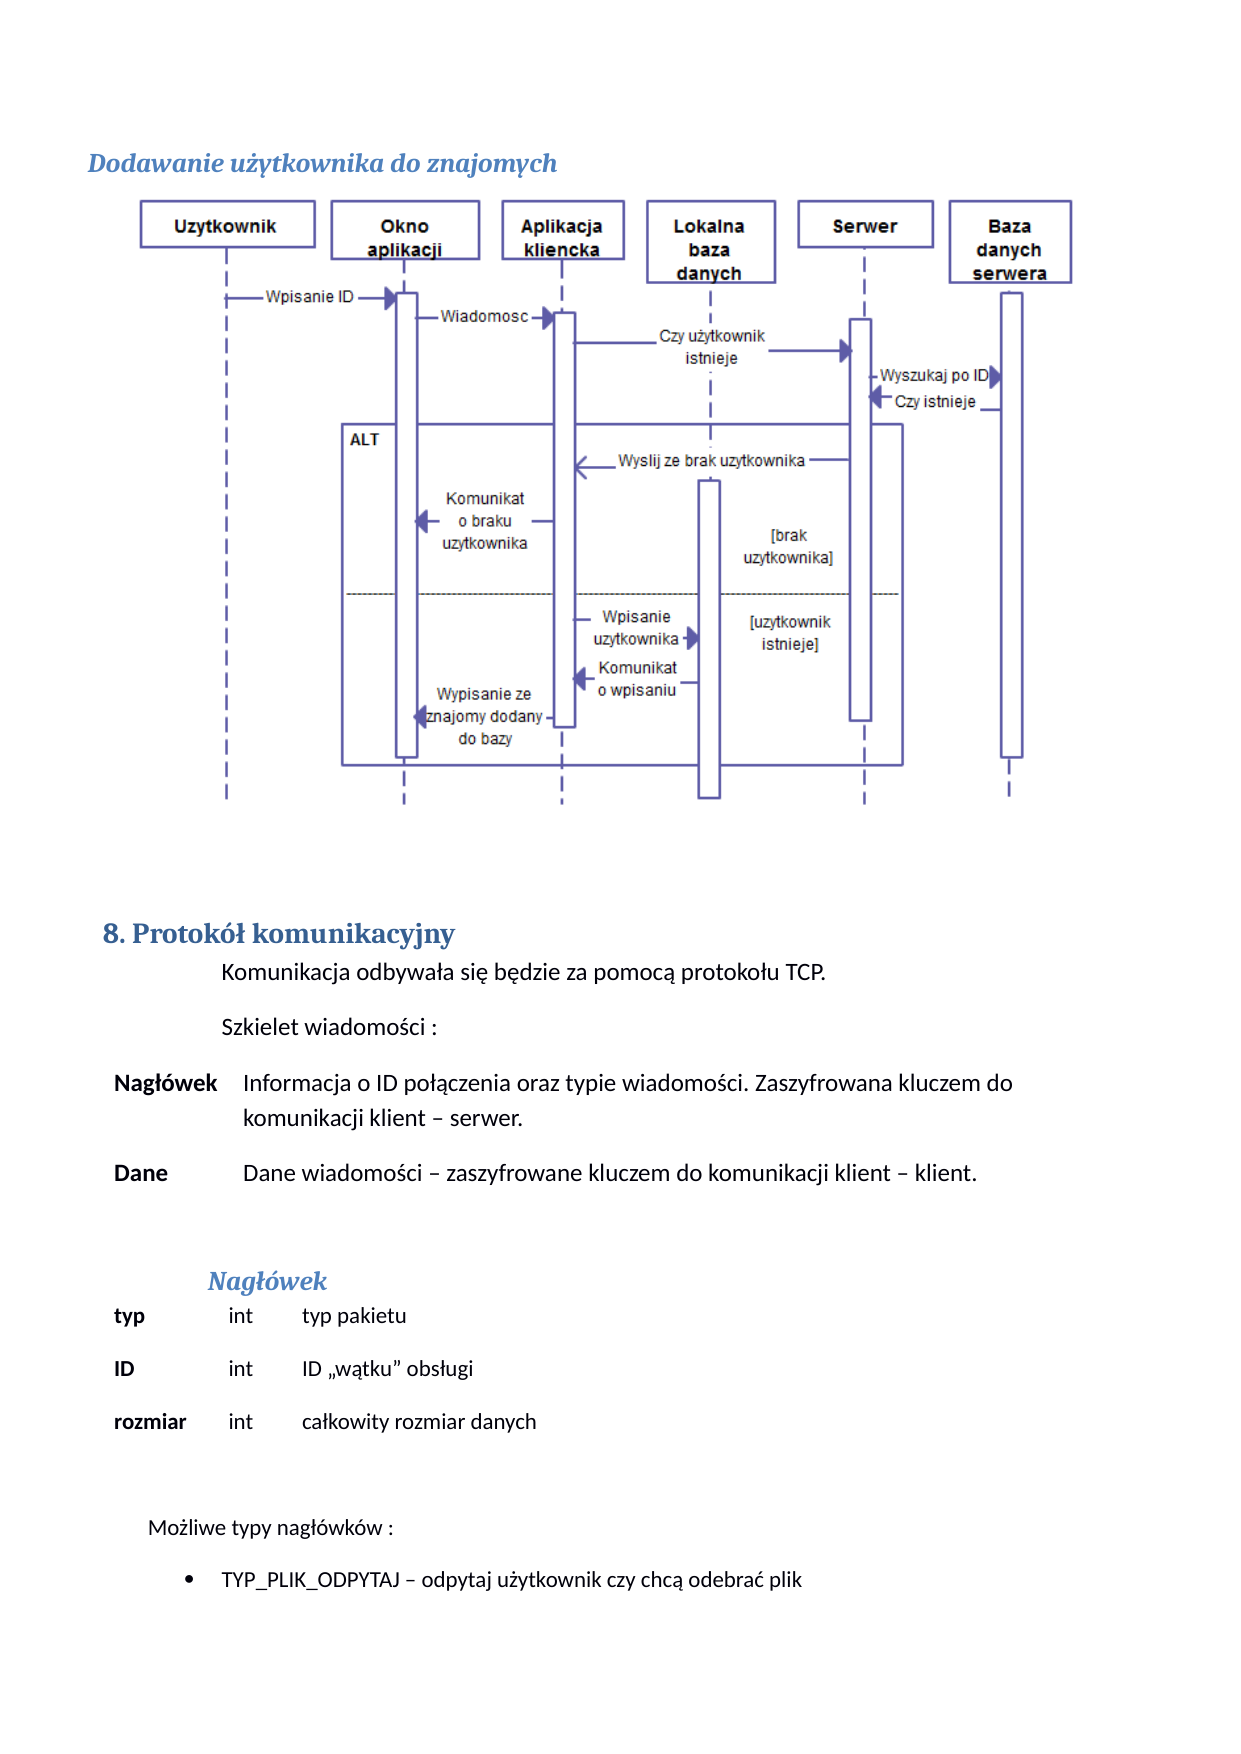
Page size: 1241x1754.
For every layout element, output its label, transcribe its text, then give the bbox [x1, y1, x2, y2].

table_cell ID „wątku” obsługi [291, 1354, 1062, 1407]
table_cell Dane [103, 1158, 232, 1213]
table_header typ [103, 1301, 217, 1354]
table_cell całkowity rozmiar danych [291, 1407, 1062, 1459]
list TYP_PLIK_ODPYTAJ – odpytaj użytkownik czy chcą odebrać plik [185, 1566, 1093, 1594]
picture [132, 183, 1079, 810]
text Możliwe typy nagłówków : [148, 1513, 1093, 1541]
table_header int [217, 1301, 291, 1354]
table_header Nagłówek [103, 1067, 232, 1157]
table_header typ pakietu [291, 1301, 1062, 1354]
list Dodawanie użytkownika do znajomych [88, 148, 1093, 179]
text Komunikacja odbywała się będzie za pomocą protokołu TCP. [221, 956, 1093, 986]
list 8. Protokół komunikacyjny [103, 917, 1093, 951]
table_cell int [217, 1407, 291, 1459]
table_cell int [217, 1354, 291, 1407]
table_cell rozmiar [103, 1407, 217, 1459]
table_cell Dane wiadomości – zaszyfrowane kluczem do komunikacji klient – klient. [232, 1158, 1062, 1213]
text Szkielet wiadomości : [221, 1011, 1093, 1042]
table_header Informacja o ID połączenia oraz typie wiadomości. Zaszyfrowana kluczem do komunikacji klient – serwer. [232, 1067, 1062, 1157]
table_cell ID [103, 1354, 217, 1407]
list Nagłówek [148, 1266, 1093, 1297]
